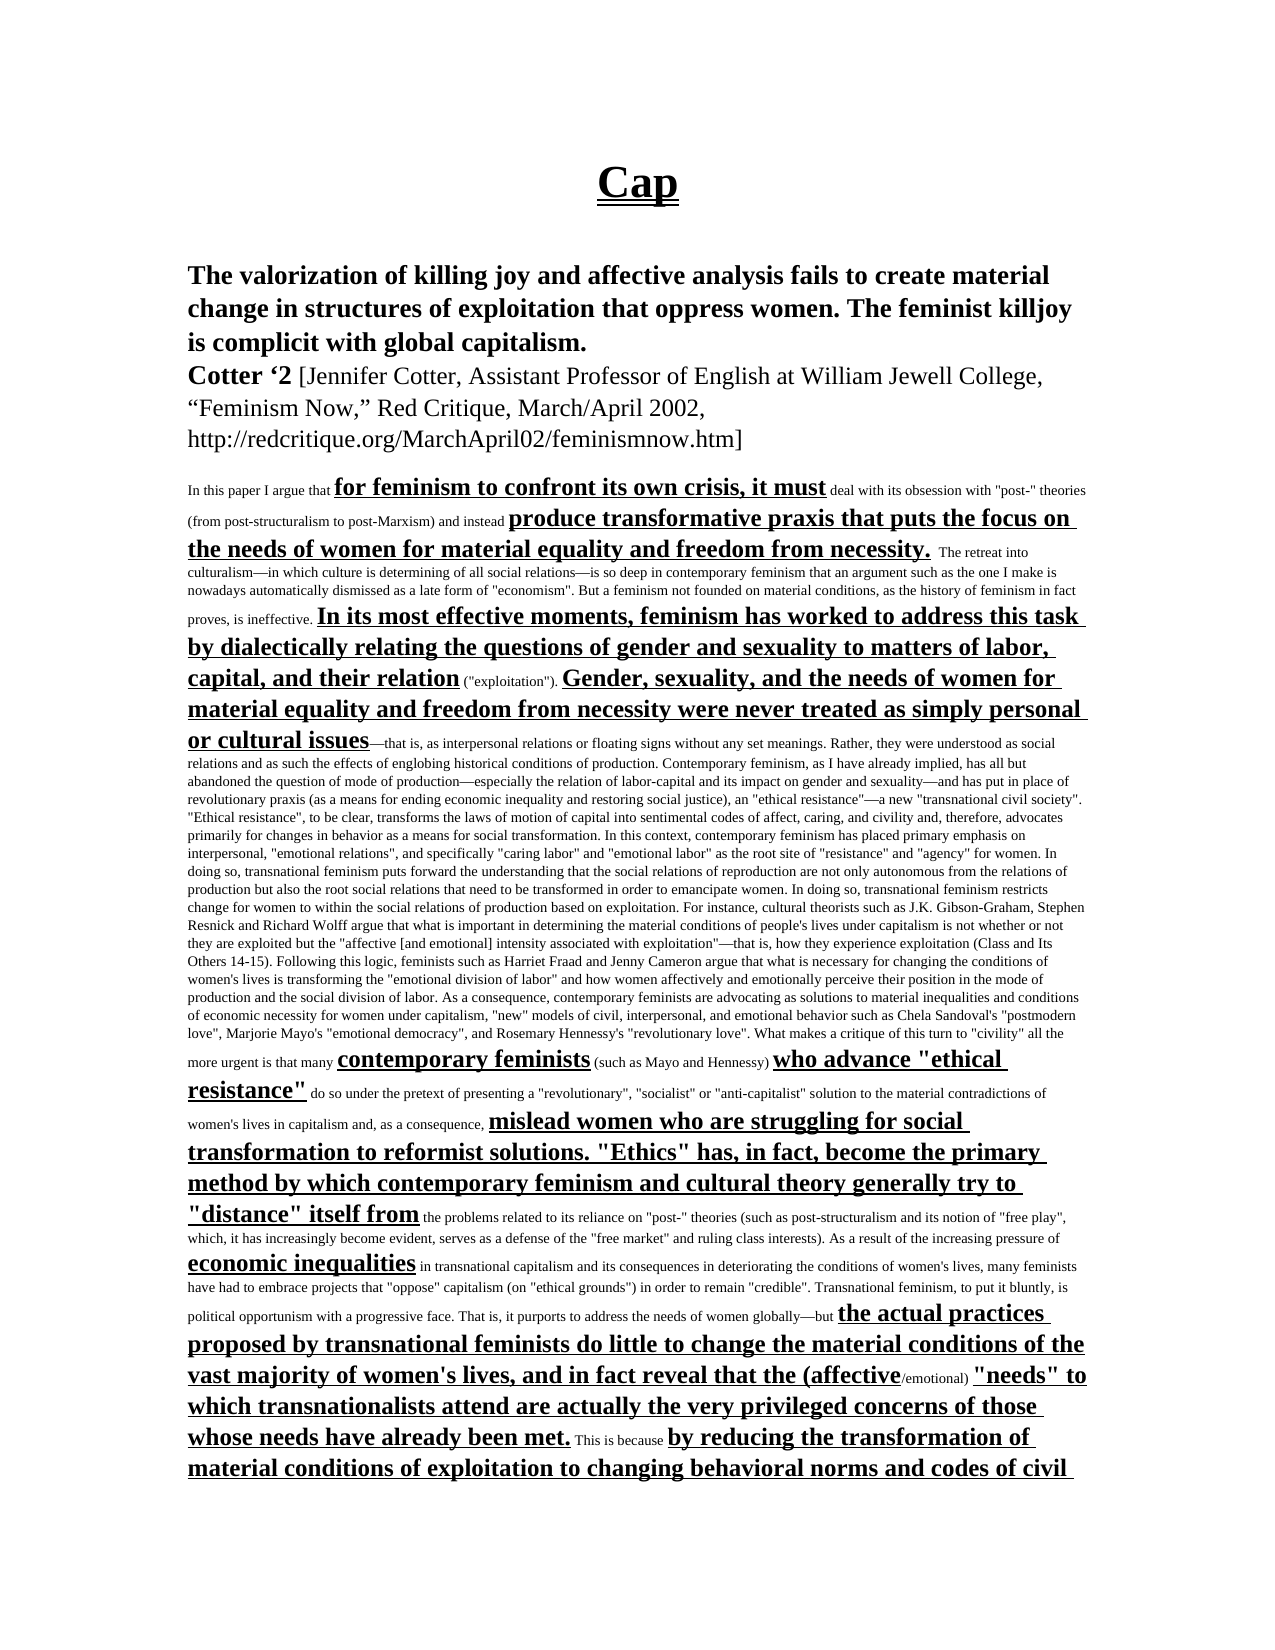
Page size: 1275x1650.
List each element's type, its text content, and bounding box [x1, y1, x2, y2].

text Cotter ‘2 [Jennifer Cotter, Assistant Professor of English at William Jewell College, “Feminism Now,” Red Critique, March/April 2002, http://redcritique.org/MarchApril02/feminismnow.htm] [187, 359, 1087, 453]
subtitle The valorization of killing joy and affective analysis fails to create material change in structures of exploitation that oppress women. The feminist killjoy is complicit with global capitalism. [187, 259, 1087, 357]
subtitle Cap [187, 154, 1087, 207]
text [187, 720, 1087, 1482]
